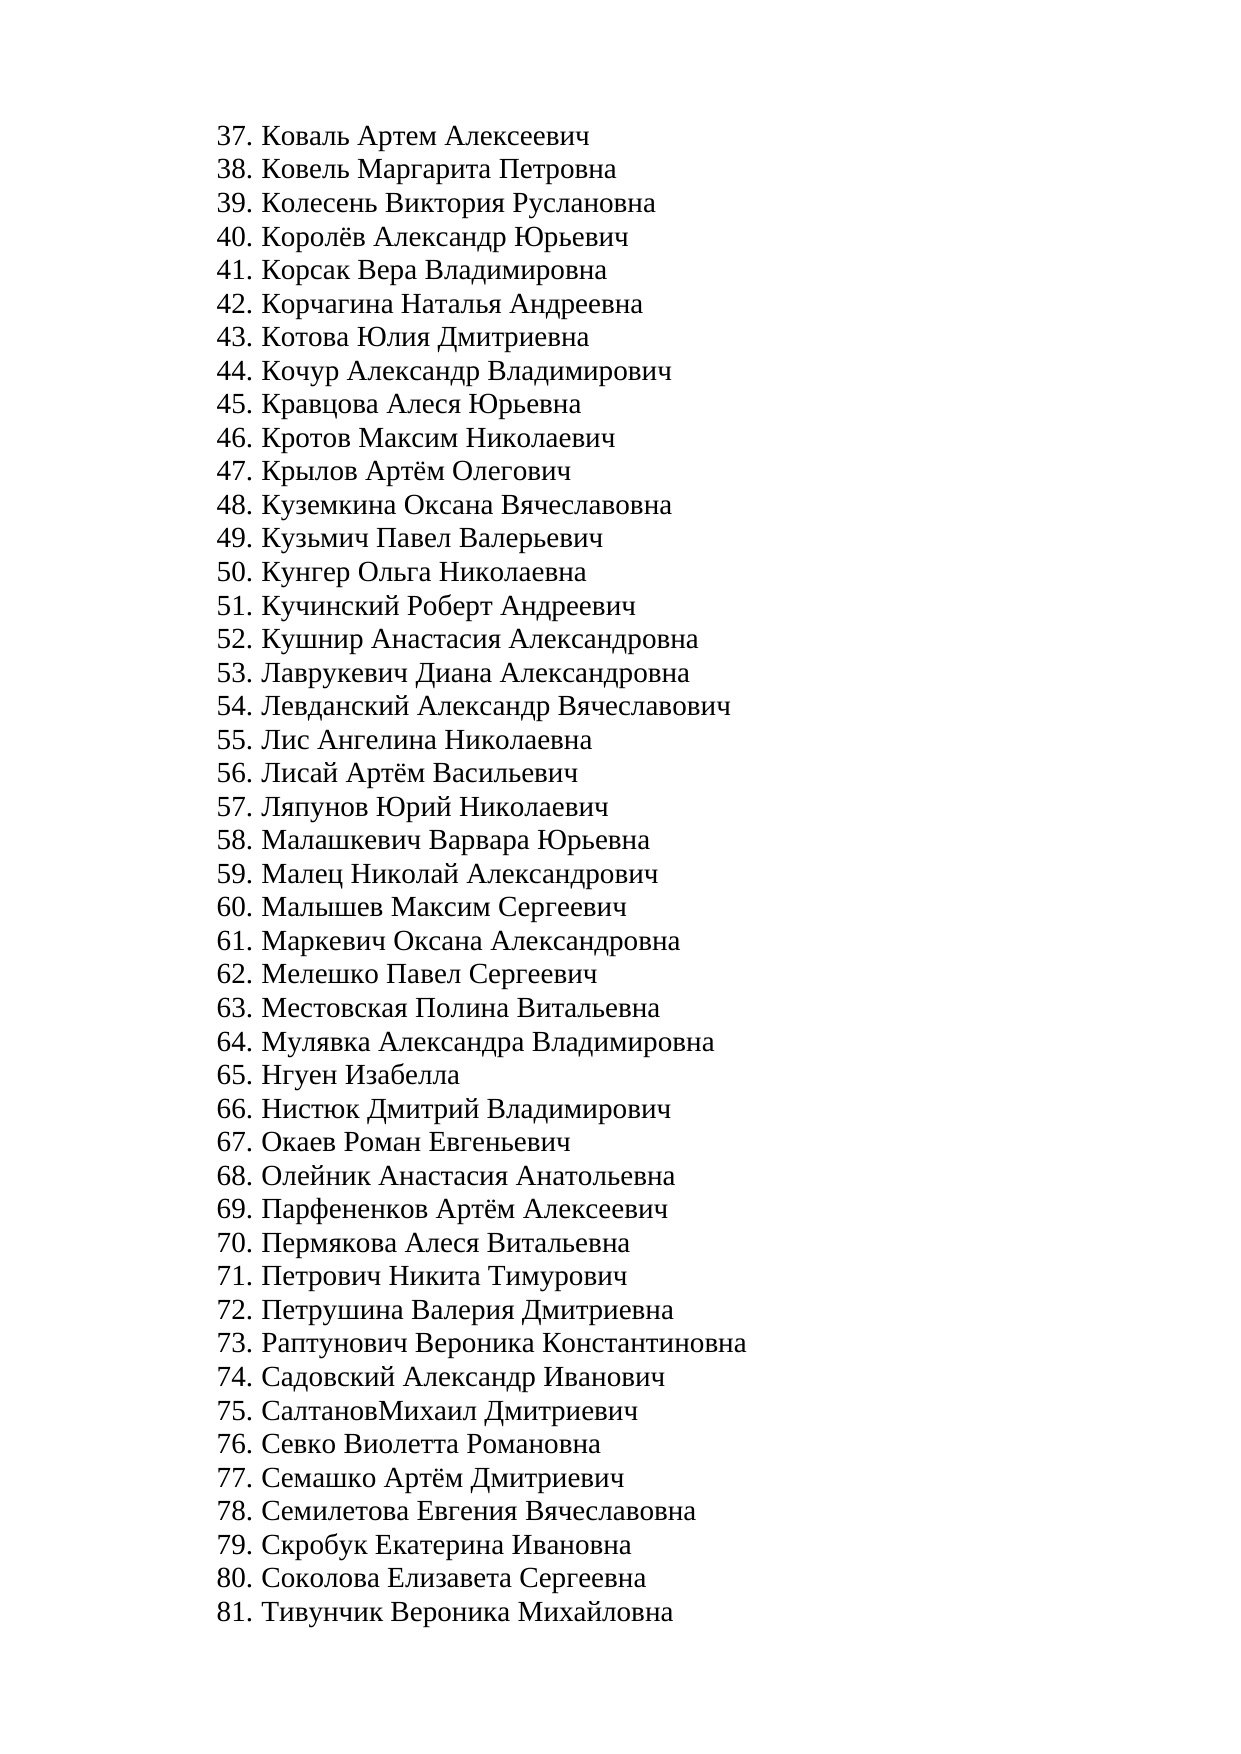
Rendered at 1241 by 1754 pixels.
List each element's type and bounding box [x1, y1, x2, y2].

table_header [176, 118, 945, 1627]
